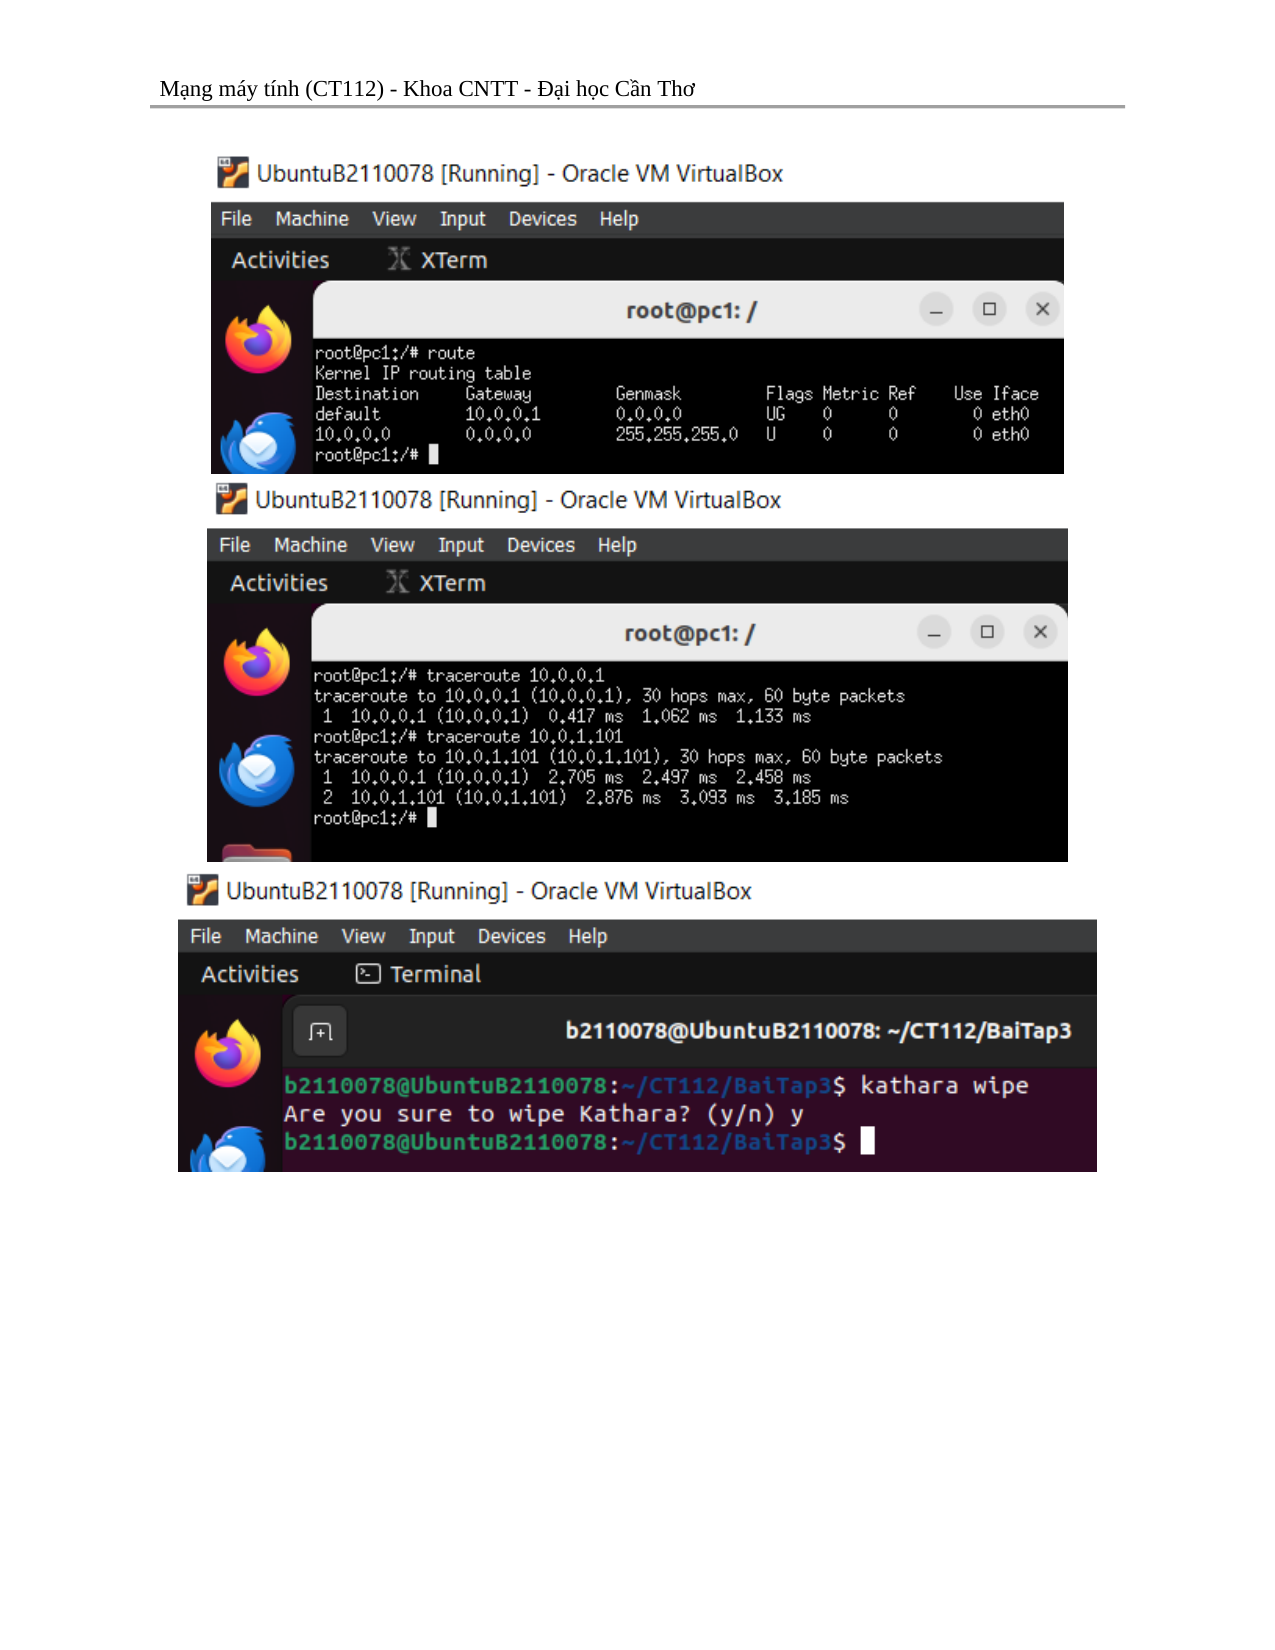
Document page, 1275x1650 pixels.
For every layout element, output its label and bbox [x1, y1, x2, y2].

picture [211, 150, 1064, 474]
picture [178, 865, 1097, 1172]
picture [207, 477, 1068, 862]
